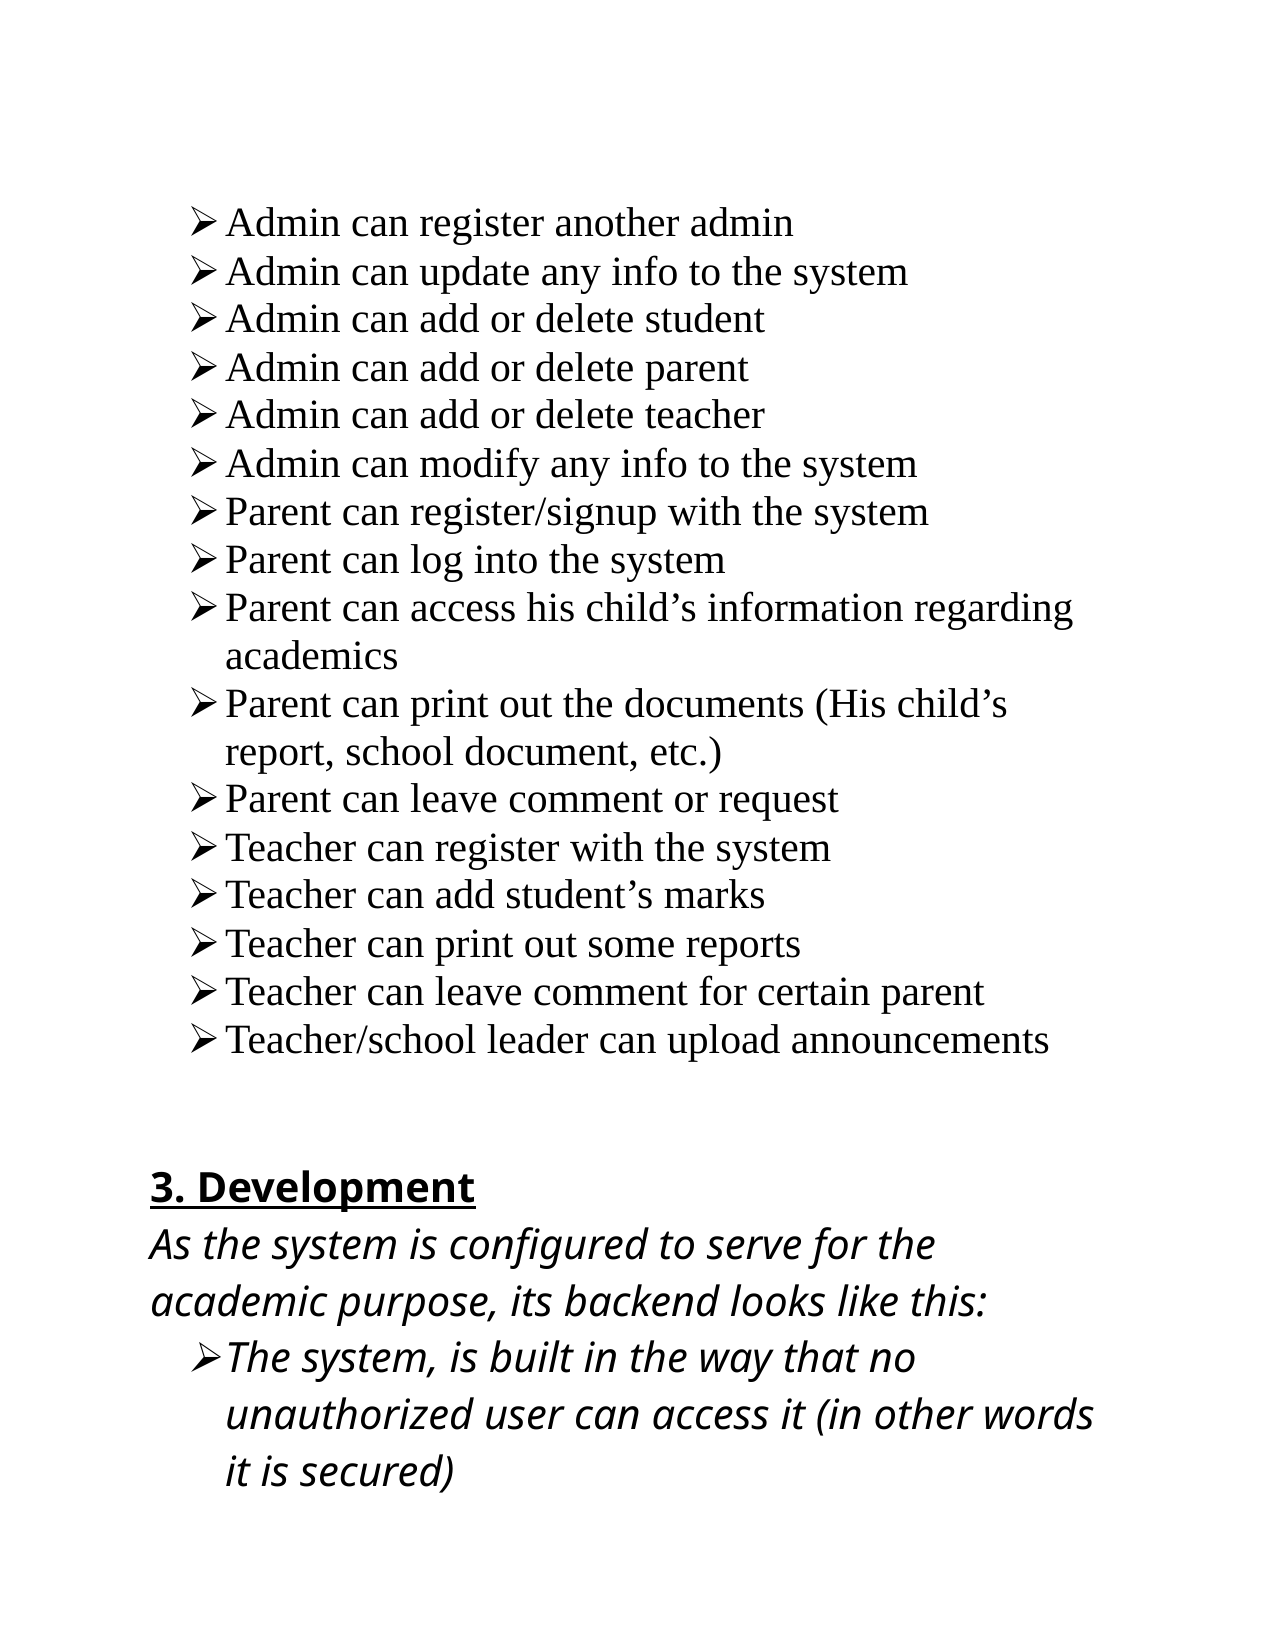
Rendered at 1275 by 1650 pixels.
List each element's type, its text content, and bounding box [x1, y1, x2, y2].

list Admin can modify any info to the system [187, 438, 1125, 486]
text As the system is configured to serve for the academic purpose, its backend looks like this: [150, 1215, 1125, 1328]
list Teacher/school leader can upload announcements [187, 1014, 1125, 1062]
list Parent can print out the documents (His child’s report, school document, etc.) [187, 678, 1125, 774]
list Teacher can register with the system [187, 822, 1125, 870]
list Parent can access his child’s information regarding academics [187, 582, 1125, 678]
list Admin can add or delete parent [187, 342, 1125, 390]
list Admin can add or delete teacher [187, 390, 1125, 438]
list Parent can leave comment or request [187, 774, 1125, 822]
list Teacher can add student’s marks [187, 870, 1125, 918]
list Parent can register/signup with the system [187, 486, 1125, 534]
list Parent can log into the system [187, 534, 1125, 582]
list Admin can register another admin [187, 198, 1125, 246]
list Teacher can leave comment for certain parent [187, 966, 1125, 1014]
list The system, is built in the way that no unauthorized user can access it (in other words it is secured) [187, 1328, 1125, 1498]
list Teacher can print out some reports [187, 918, 1125, 966]
list Admin can update any info to the system [187, 246, 1125, 294]
list Admin can add or delete student [187, 294, 1125, 342]
text 3. Development [150, 1158, 1125, 1215]
